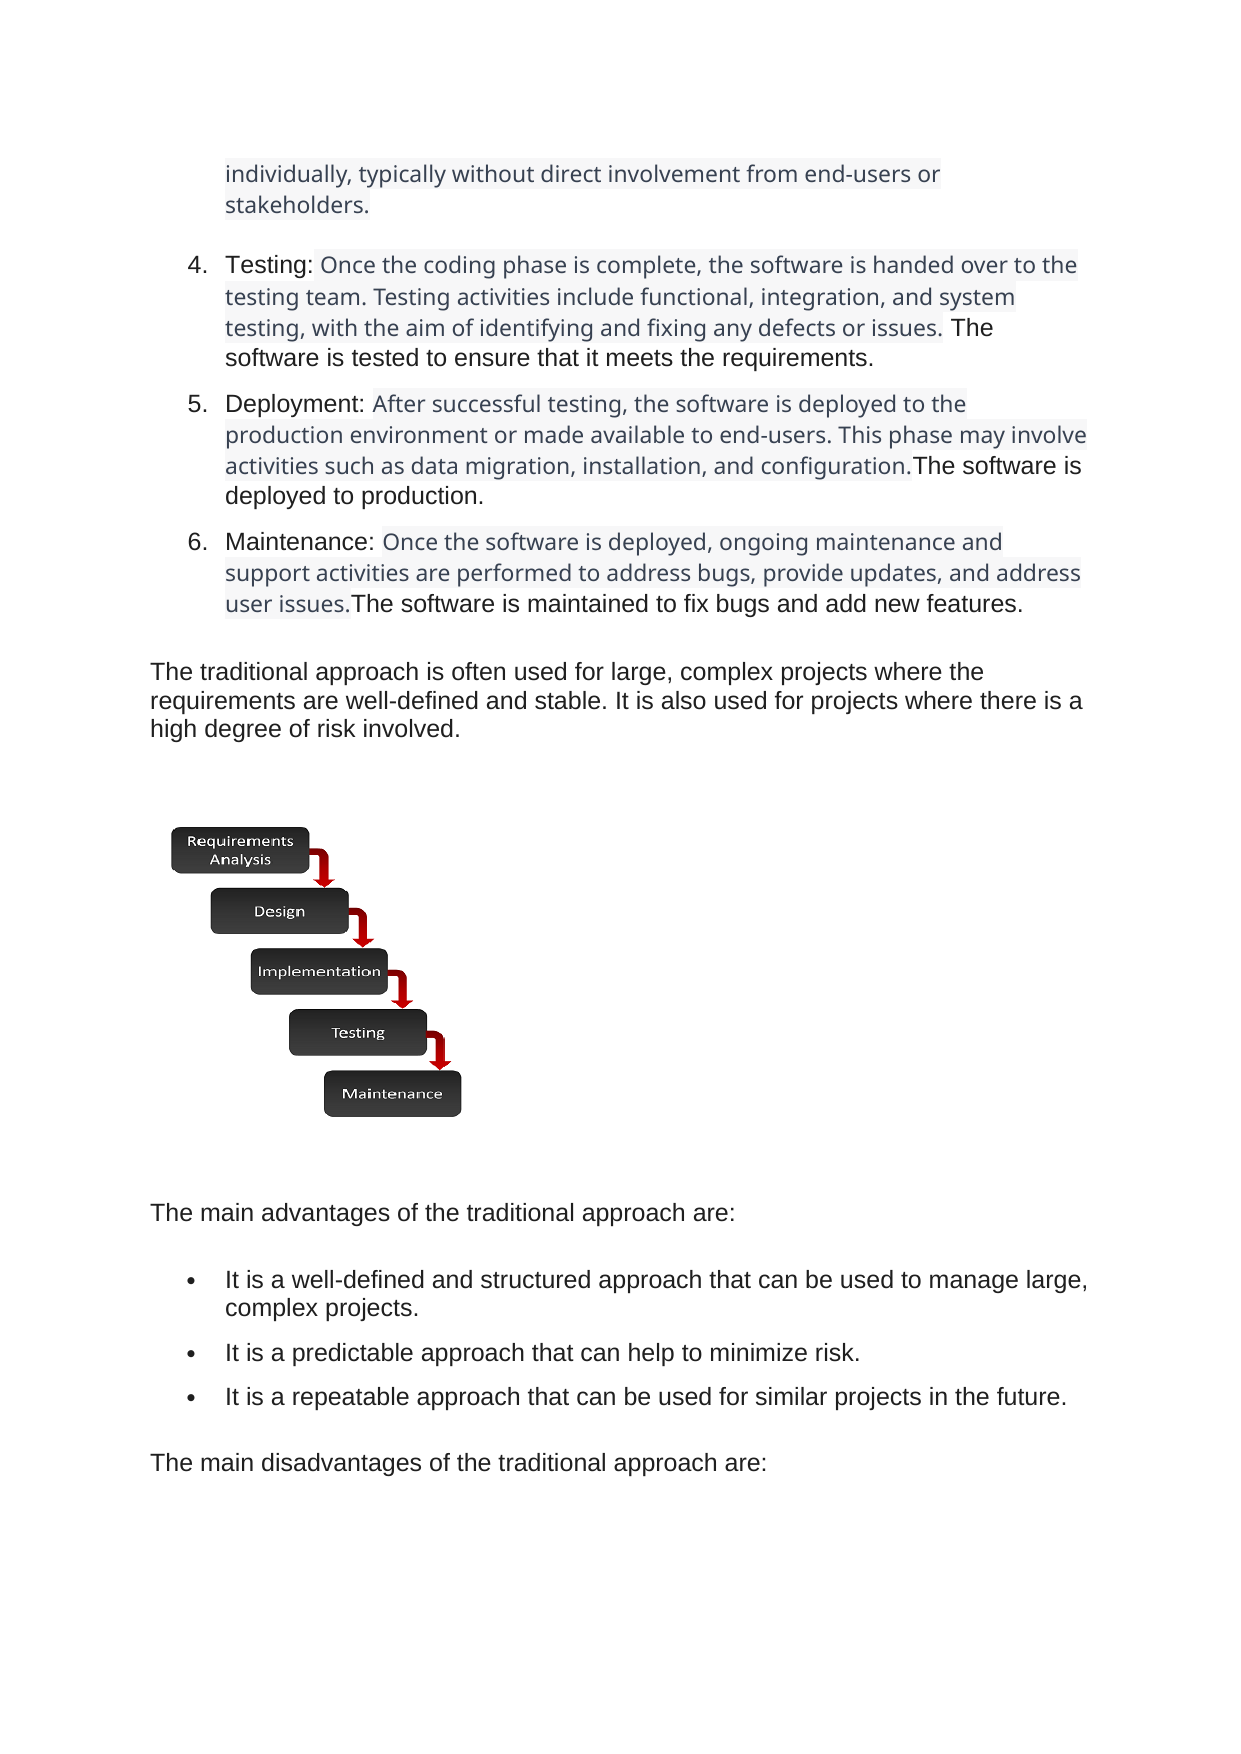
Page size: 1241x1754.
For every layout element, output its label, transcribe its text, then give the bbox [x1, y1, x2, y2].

text The main advantages of the traditional approach are: [150, 1198, 1090, 1227]
list Deployment: After successful testing, the software is deployed to the production environment or made available to end-users. This phase may involve activities such as data migration, installation, and configuration.The software is deployed to production. [187, 387, 1090, 510]
list It is a well-defined and structured approach that can be used to manage large, complex projects. [187, 1264, 1090, 1322]
list It is a repeatable approach that can be used for similar projects in the future. [187, 1382, 1090, 1411]
list Testing: Once the coding phase is complete, the software is handed over to the testing team. Testing activities include functional, integration, and system testing, with the aim of identifying and fixing any defects or issues. The software is tested to ensure that it meets the requirements. [187, 249, 1090, 372]
list Maintenance: Once the software is deployed, ongoing maintenance and support activities are performed to address bugs, provide updates, and address user issues.The software is maintained to fix bugs and add new features. [187, 526, 382, 619]
list It is a predictable approach that can help to minimize risk. [187, 1338, 1090, 1366]
picture [150, 780, 468, 1161]
text The traditional approach is often used for large, complex projects where the requirements are well-defined and stable. It is also used for projects where there is a high degree of risk involved. [150, 657, 1090, 743]
list Maintenance: Once the software is deployed, ongoing maintenance and support activities are performed to address bugs, provide updates, and address user issues.The software is maintained to fix bugs and add new features. [351, 526, 1090, 619]
text The main disadvantages of the traditional approach are: [150, 1448, 1090, 1477]
